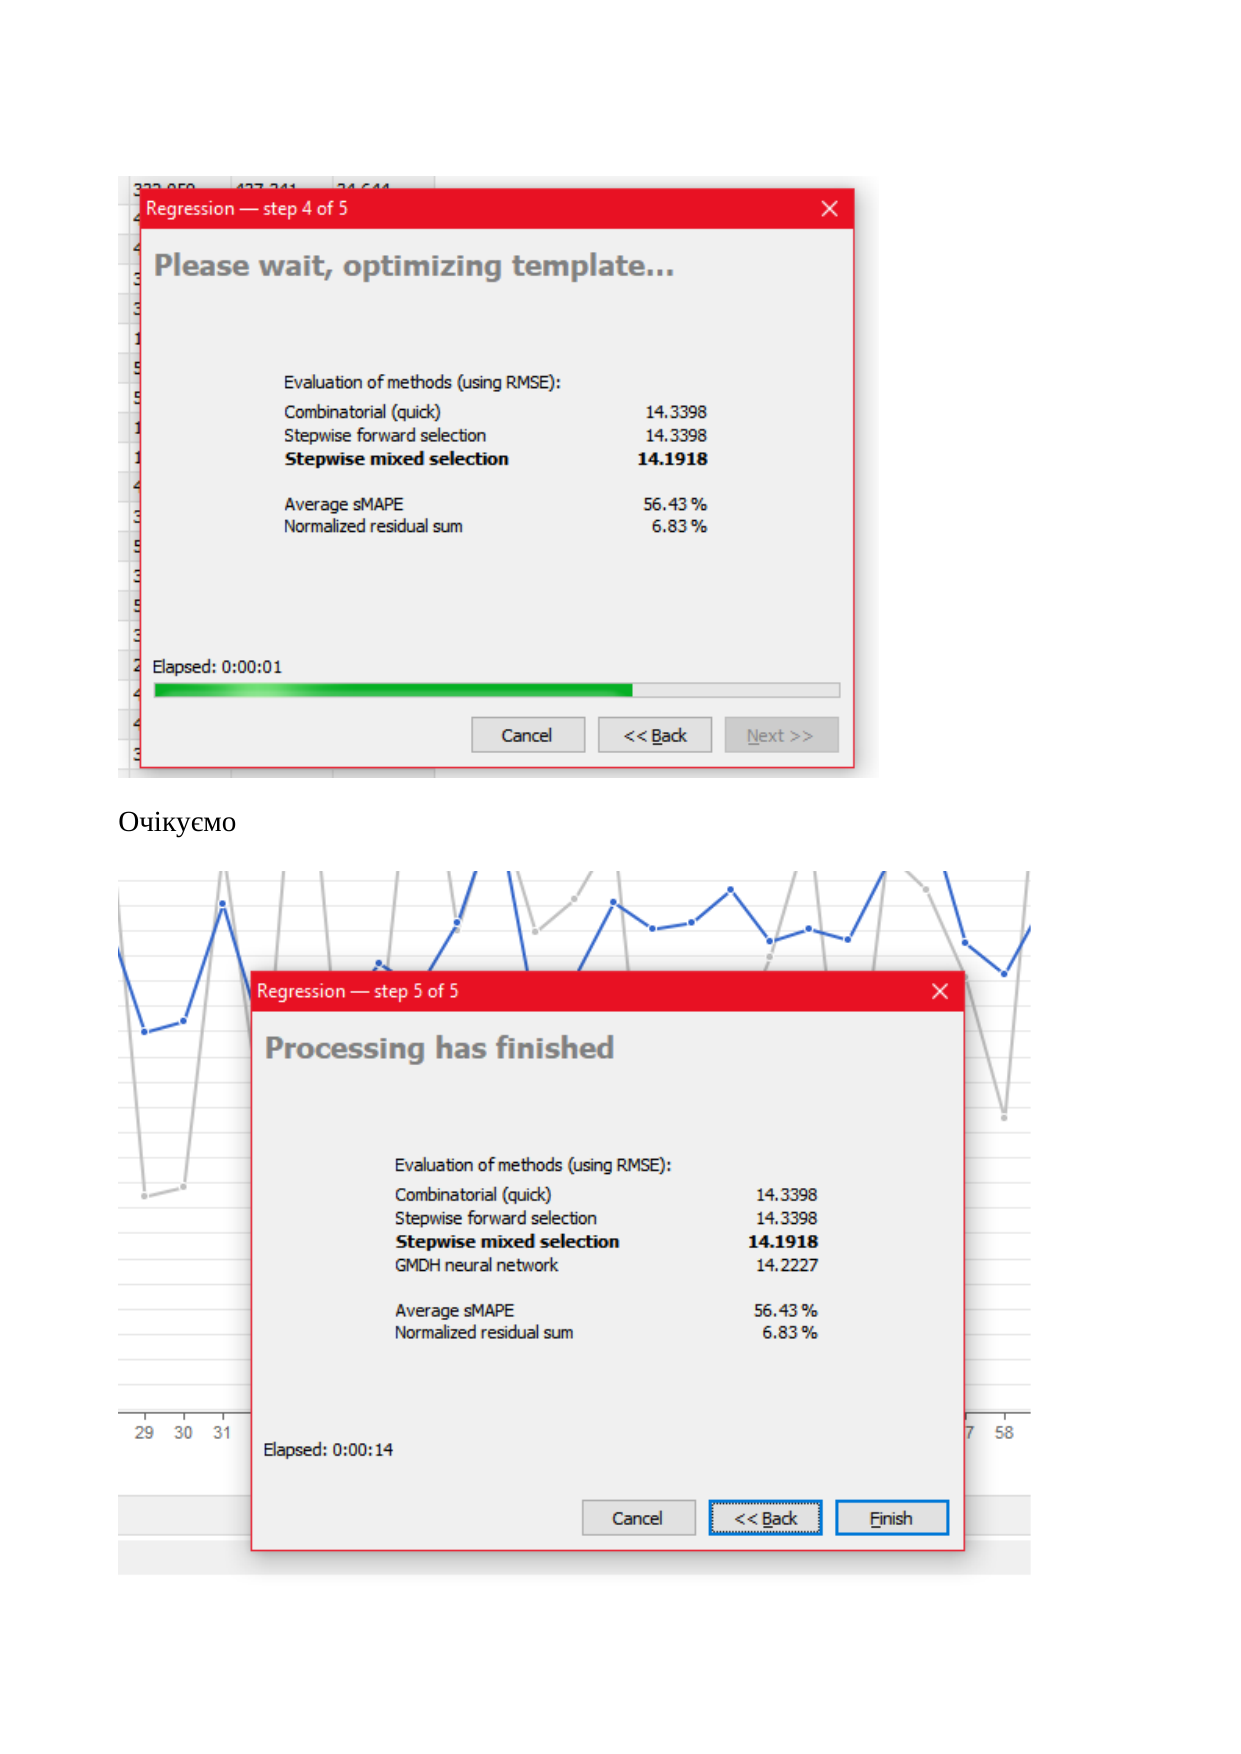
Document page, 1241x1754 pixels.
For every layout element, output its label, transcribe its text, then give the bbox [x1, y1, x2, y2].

picture [118, 176, 879, 778]
picture [118, 871, 1031, 1586]
text Очікуємо [118, 804, 1122, 838]
